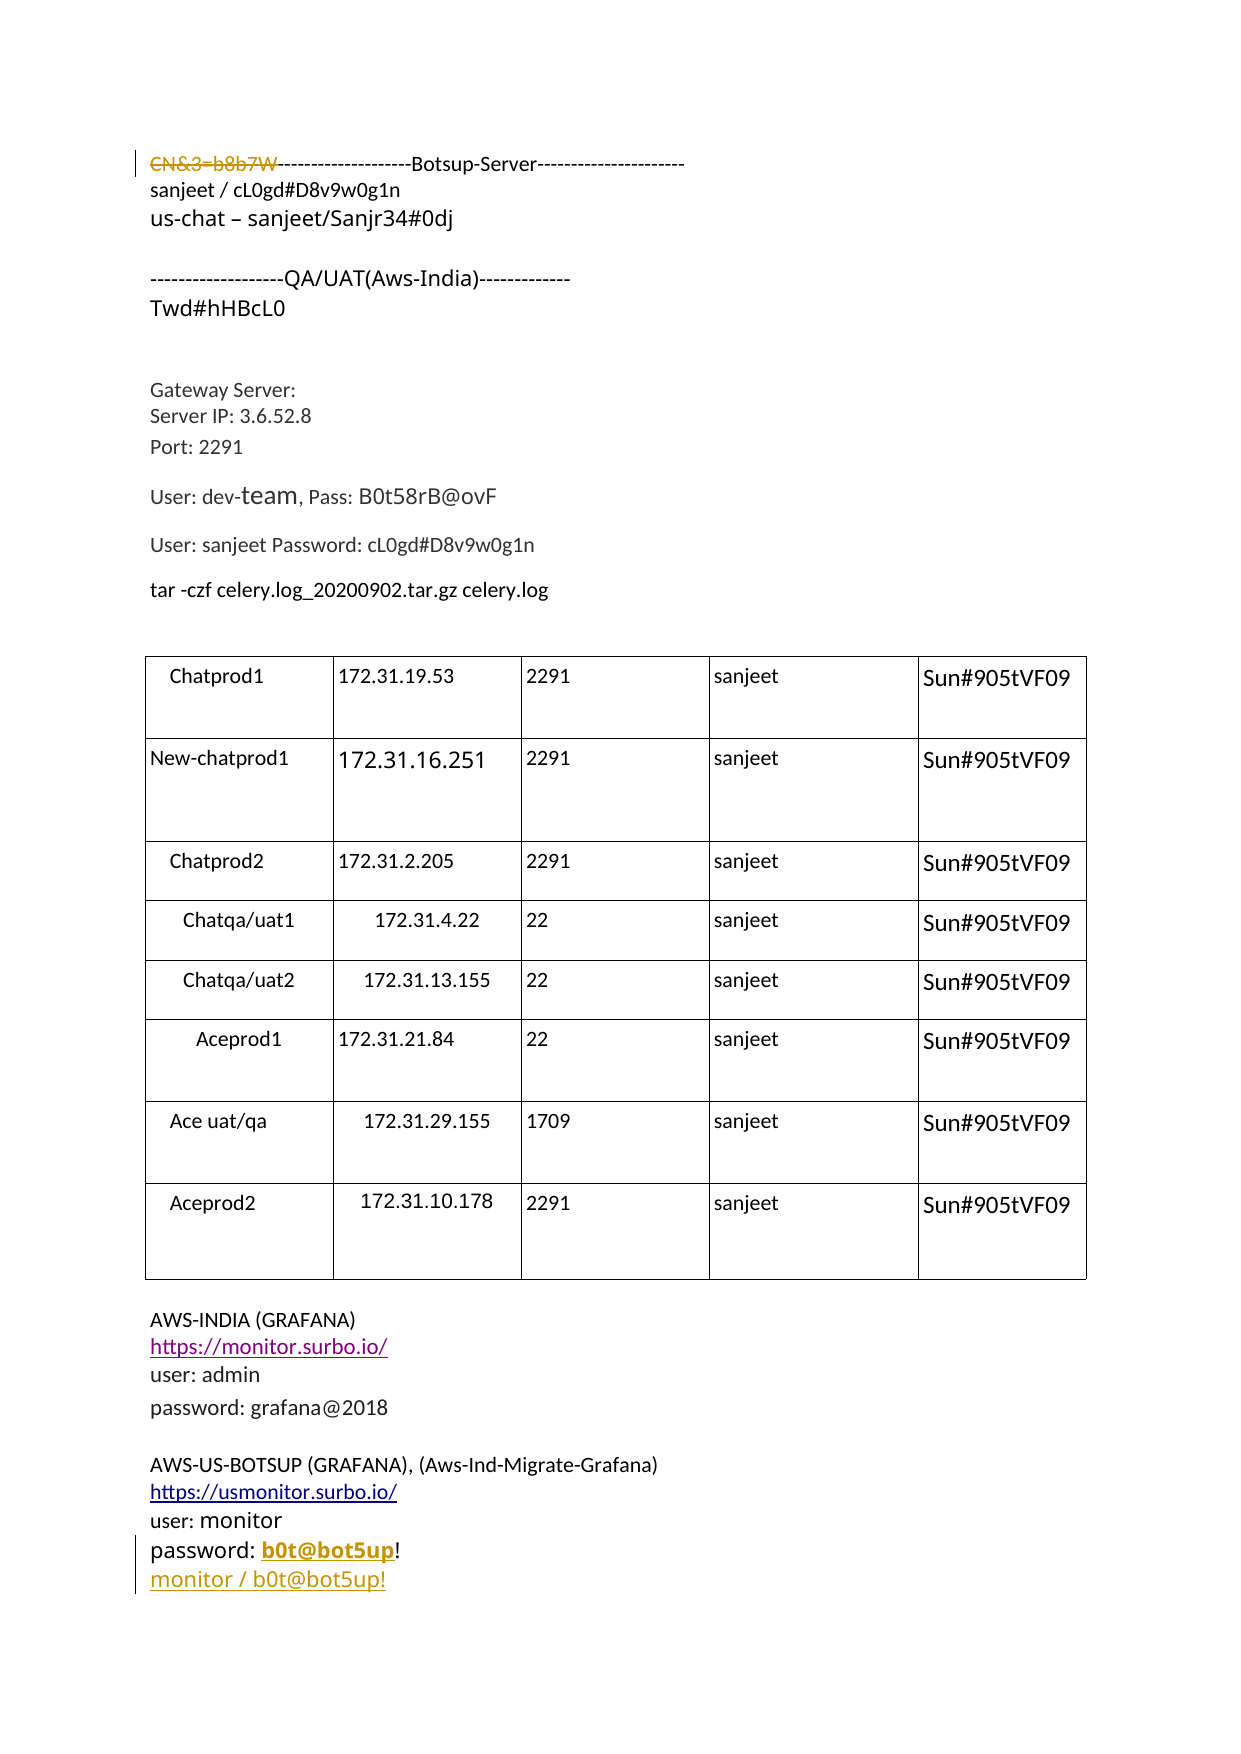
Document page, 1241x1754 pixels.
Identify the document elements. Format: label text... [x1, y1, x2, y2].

table_cell 172.31.13.155 [334, 961, 521, 1019]
table_cell Sun#905tVF09 [919, 961, 1086, 1019]
table_cell 172.31.10.178 [334, 1184, 521, 1279]
table_cell Sun#905tVF09 [919, 1020, 1086, 1101]
table_cell sanjeet [710, 739, 918, 841]
table_cell 22 [522, 961, 709, 1019]
text User: dev-team, Pass: B0t58rB@ovF [150, 478, 1090, 511]
table_header 172.31.19.53 [334, 657, 521, 738]
table_cell 22 [522, 1020, 709, 1101]
text password: b0t@bot5up! [150, 1535, 1090, 1564]
text Port: 2291 [150, 433, 1090, 460]
table_cell 2291 [522, 842, 709, 900]
table_cell Chatqa/uat2 [146, 961, 333, 1019]
table_header sanjeet [710, 657, 918, 738]
table_cell Aceprod2 [146, 1184, 333, 1279]
text Twd#hHBcL0 [150, 293, 1090, 322]
table_cell Sun#905tVF09 [919, 1102, 1086, 1183]
table_cell 172.31.21.84 [334, 1020, 521, 1101]
table_cell sanjeet [710, 1102, 918, 1183]
text https://monitor.surbo.io/ [150, 1332, 1090, 1361]
table_cell 1709 [522, 1102, 709, 1183]
text password: grafana@2018 [150, 1393, 1090, 1421]
table_cell Sun#905tVF09 [919, 901, 1086, 959]
text AWS-INDIA (GRAFANA) [150, 1306, 1090, 1332]
table_cell Sun#905tVF09 [919, 842, 1086, 900]
text AWS-US-BOTSUP (GRAFANA), (Aws-Ind-Migrate-Grafana) [150, 1452, 1090, 1478]
text tar -czf celery.log_20200902.tar.gz celery.log [150, 576, 1090, 603]
text https://usmonitor.surbo.io/ [150, 1478, 1090, 1505]
table_cell New-chatprod1 [146, 739, 333, 841]
text user: admin [150, 1361, 1090, 1388]
table_header Sun#905tVF09 [919, 657, 1086, 738]
table_cell Chatqa/uat1 [146, 901, 333, 959]
table_cell Sun#905tVF09 [919, 1184, 1086, 1279]
table_cell 2291 [522, 739, 709, 841]
text sanjeet / cL0gd#D8v9w0g1n [150, 177, 1090, 203]
text -------------------QA/UAT(Aws-India)------------- [150, 263, 1090, 293]
table_cell sanjeet [710, 1184, 918, 1279]
table_cell Aceprod1 [146, 1020, 333, 1101]
table_cell 22 [522, 901, 709, 959]
text --------------------Botsup-Server---------------------- [150, 150, 1090, 177]
table_cell sanjeet [710, 901, 918, 959]
table_cell sanjeet [710, 842, 918, 900]
text us-chat – sanjeet/Sanjr34#0dj [150, 203, 1090, 233]
table_header 2291 [522, 657, 709, 738]
table_header Chatprod1 [146, 657, 333, 738]
table_cell Sun#905tVF09 [919, 739, 1086, 841]
table_cell Ace uat/qa [146, 1102, 333, 1183]
table_cell 172.31.4.22 [334, 901, 521, 959]
table_cell 172.31.29.155 [334, 1102, 521, 1183]
table_cell sanjeet [710, 961, 918, 1019]
text User: sanjeet Password: cL0gd#D8v9w0g1n [150, 531, 1090, 557]
table_cell 172.31.2.205 [334, 842, 521, 900]
table_cell 172.31.16.251 [334, 739, 521, 841]
text Server IP: 3.6.52.8 [150, 402, 1090, 429]
table_cell Chatprod2 [146, 842, 333, 900]
table_cell 2291 [522, 1184, 709, 1279]
text Gateway Server: [150, 376, 1090, 402]
table_cell sanjeet [710, 1020, 918, 1101]
text user: monitor [150, 1505, 1090, 1535]
